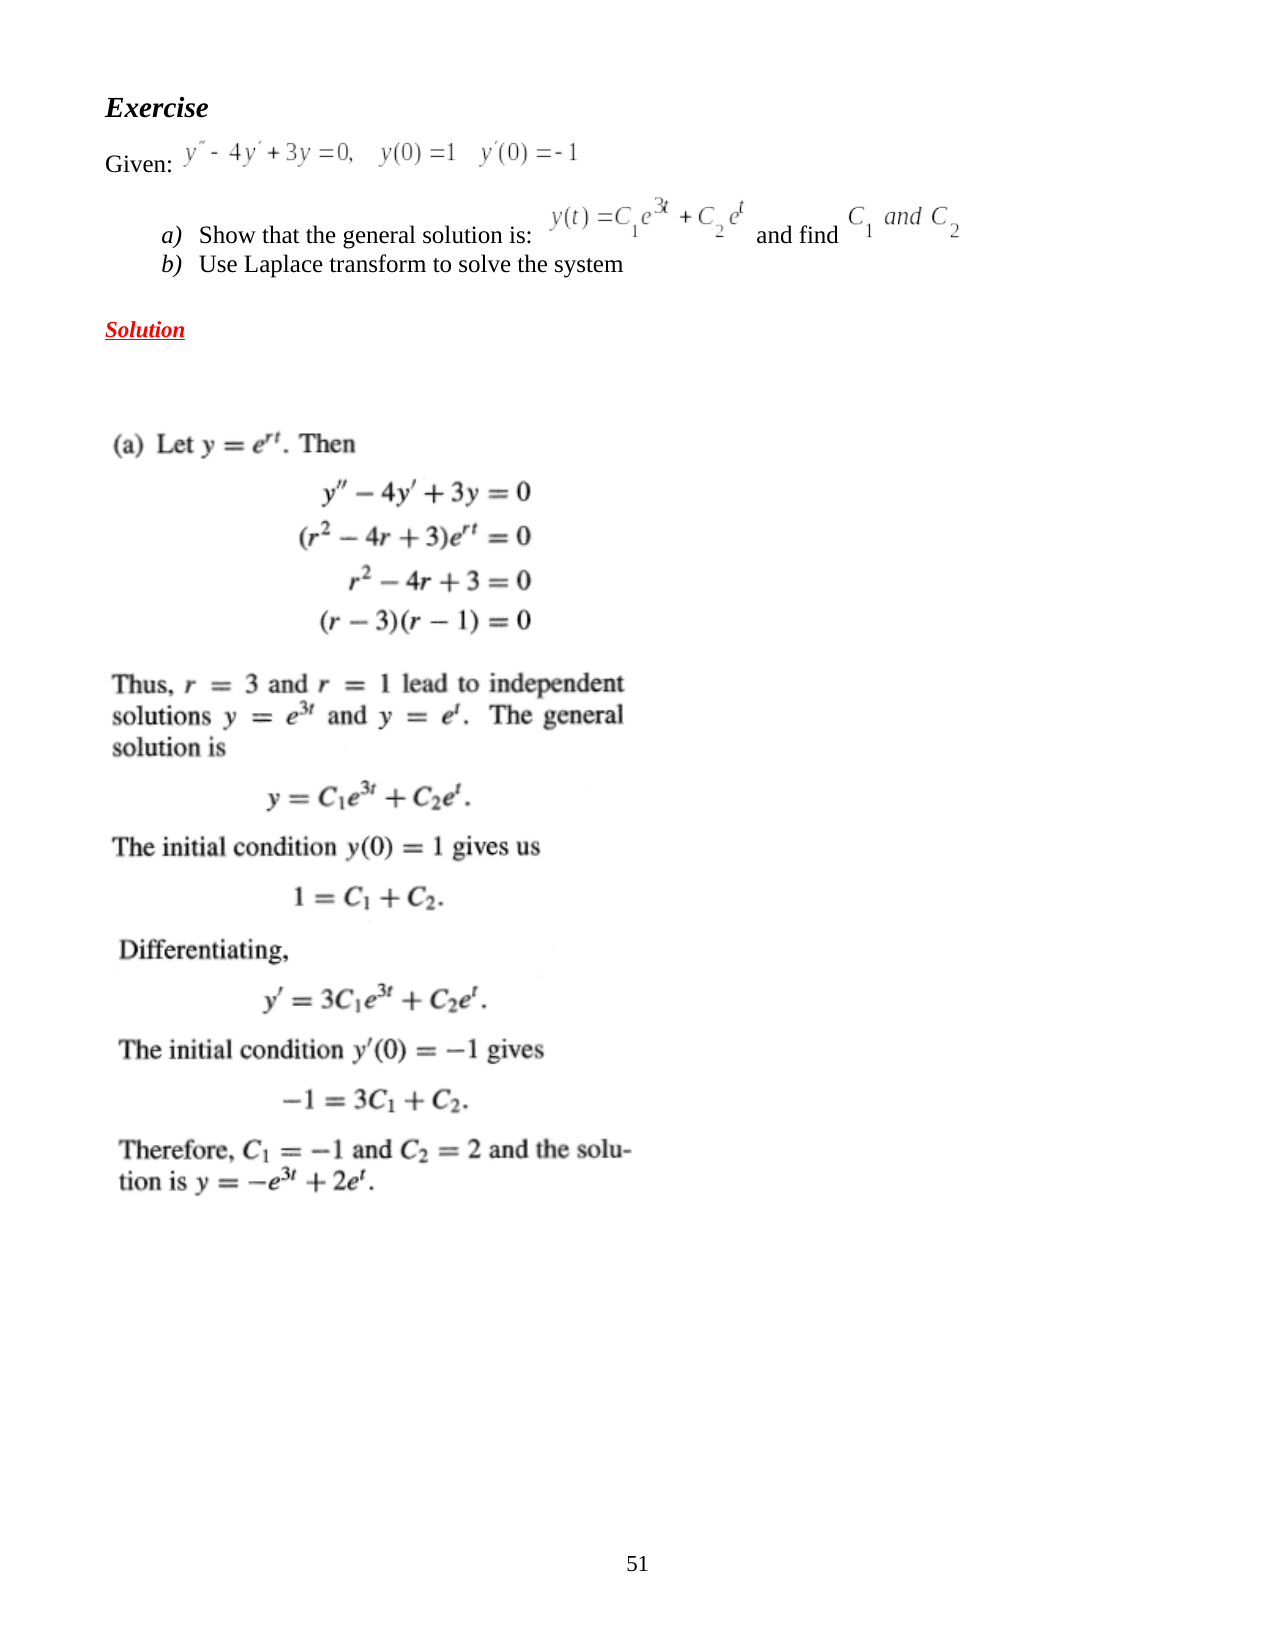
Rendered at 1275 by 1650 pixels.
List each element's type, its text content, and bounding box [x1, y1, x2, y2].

text Solution [105, 304, 1170, 342]
list Use Laplace transform to solve the system [161, 249, 1170, 277]
list Show that the general solution is: and find [161, 192, 1170, 249]
text Exercise [105, 90, 1170, 123]
text Given: [105, 136, 1170, 177]
